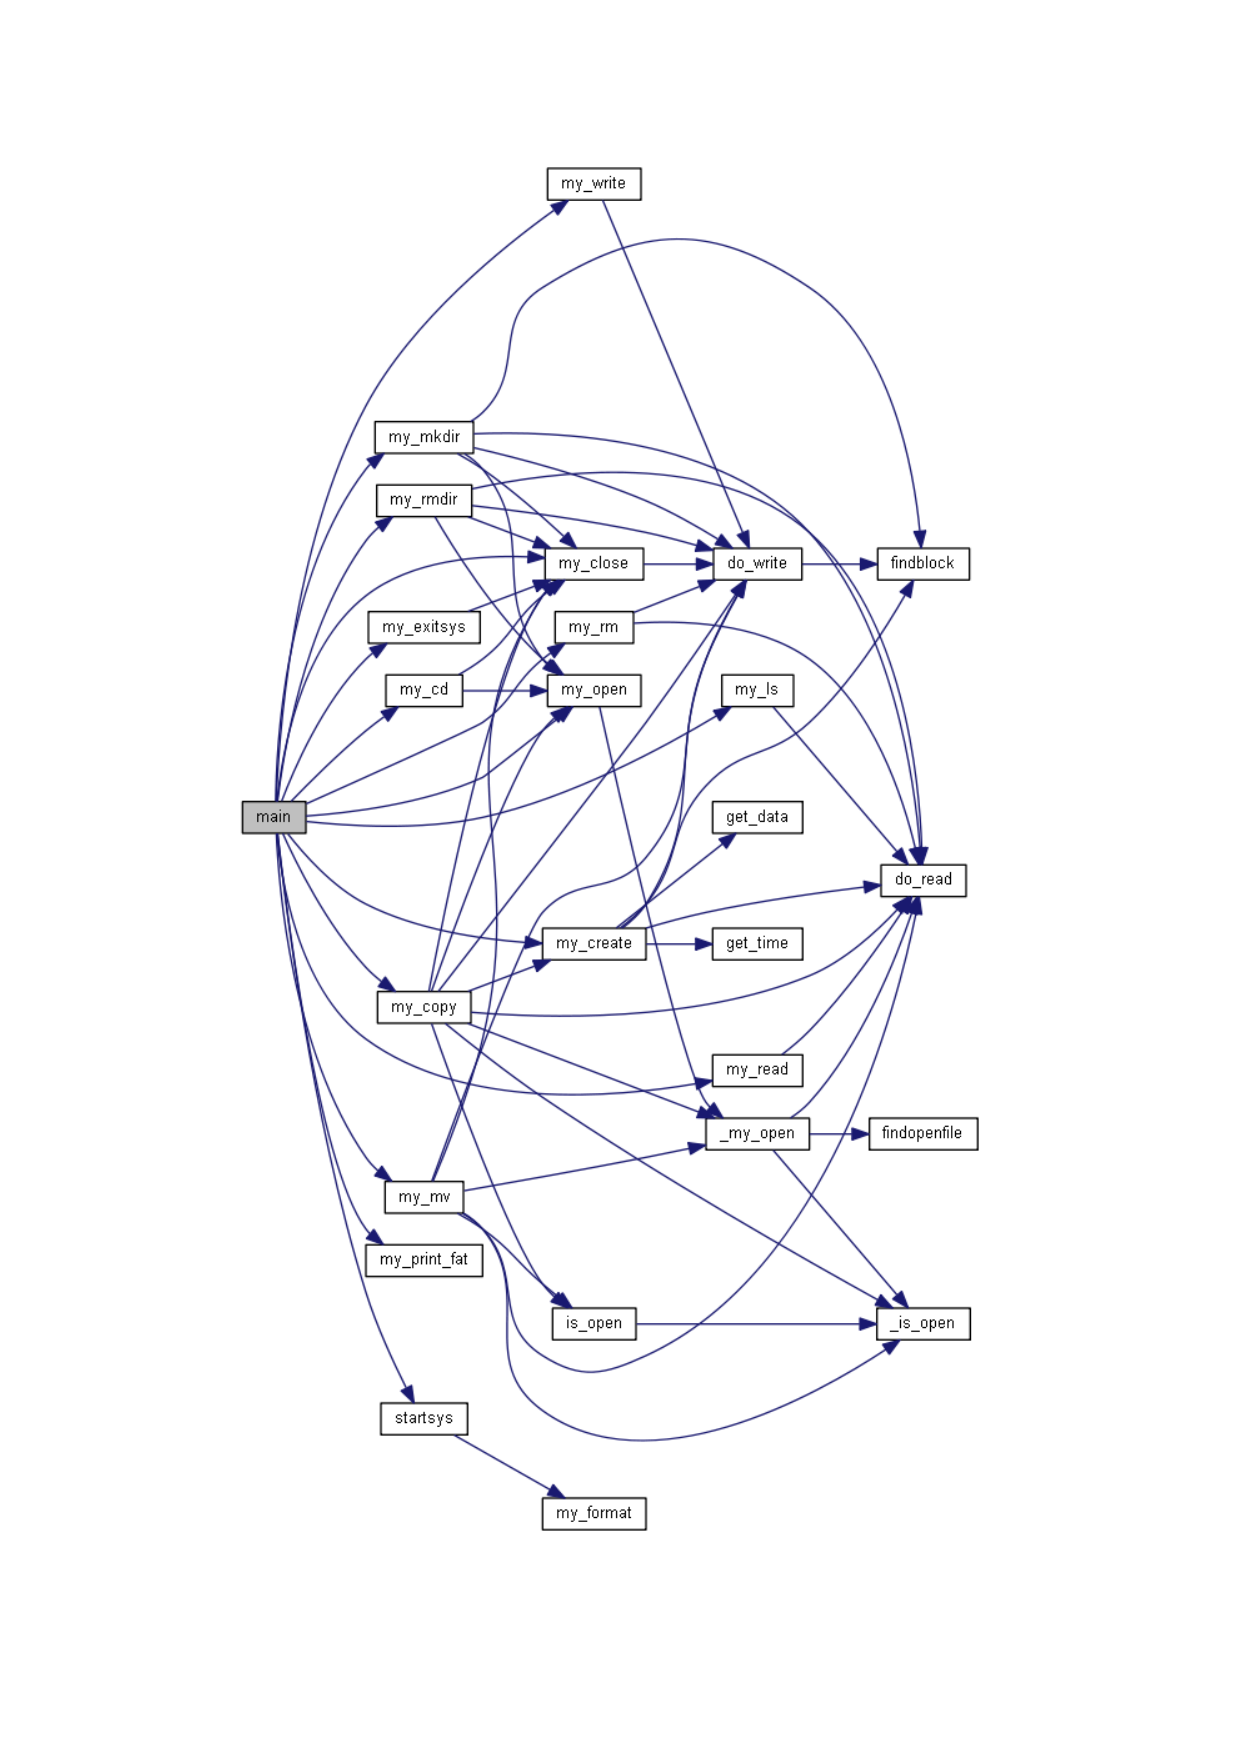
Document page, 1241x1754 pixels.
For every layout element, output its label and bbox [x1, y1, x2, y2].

picture [237, 162, 985, 1537]
